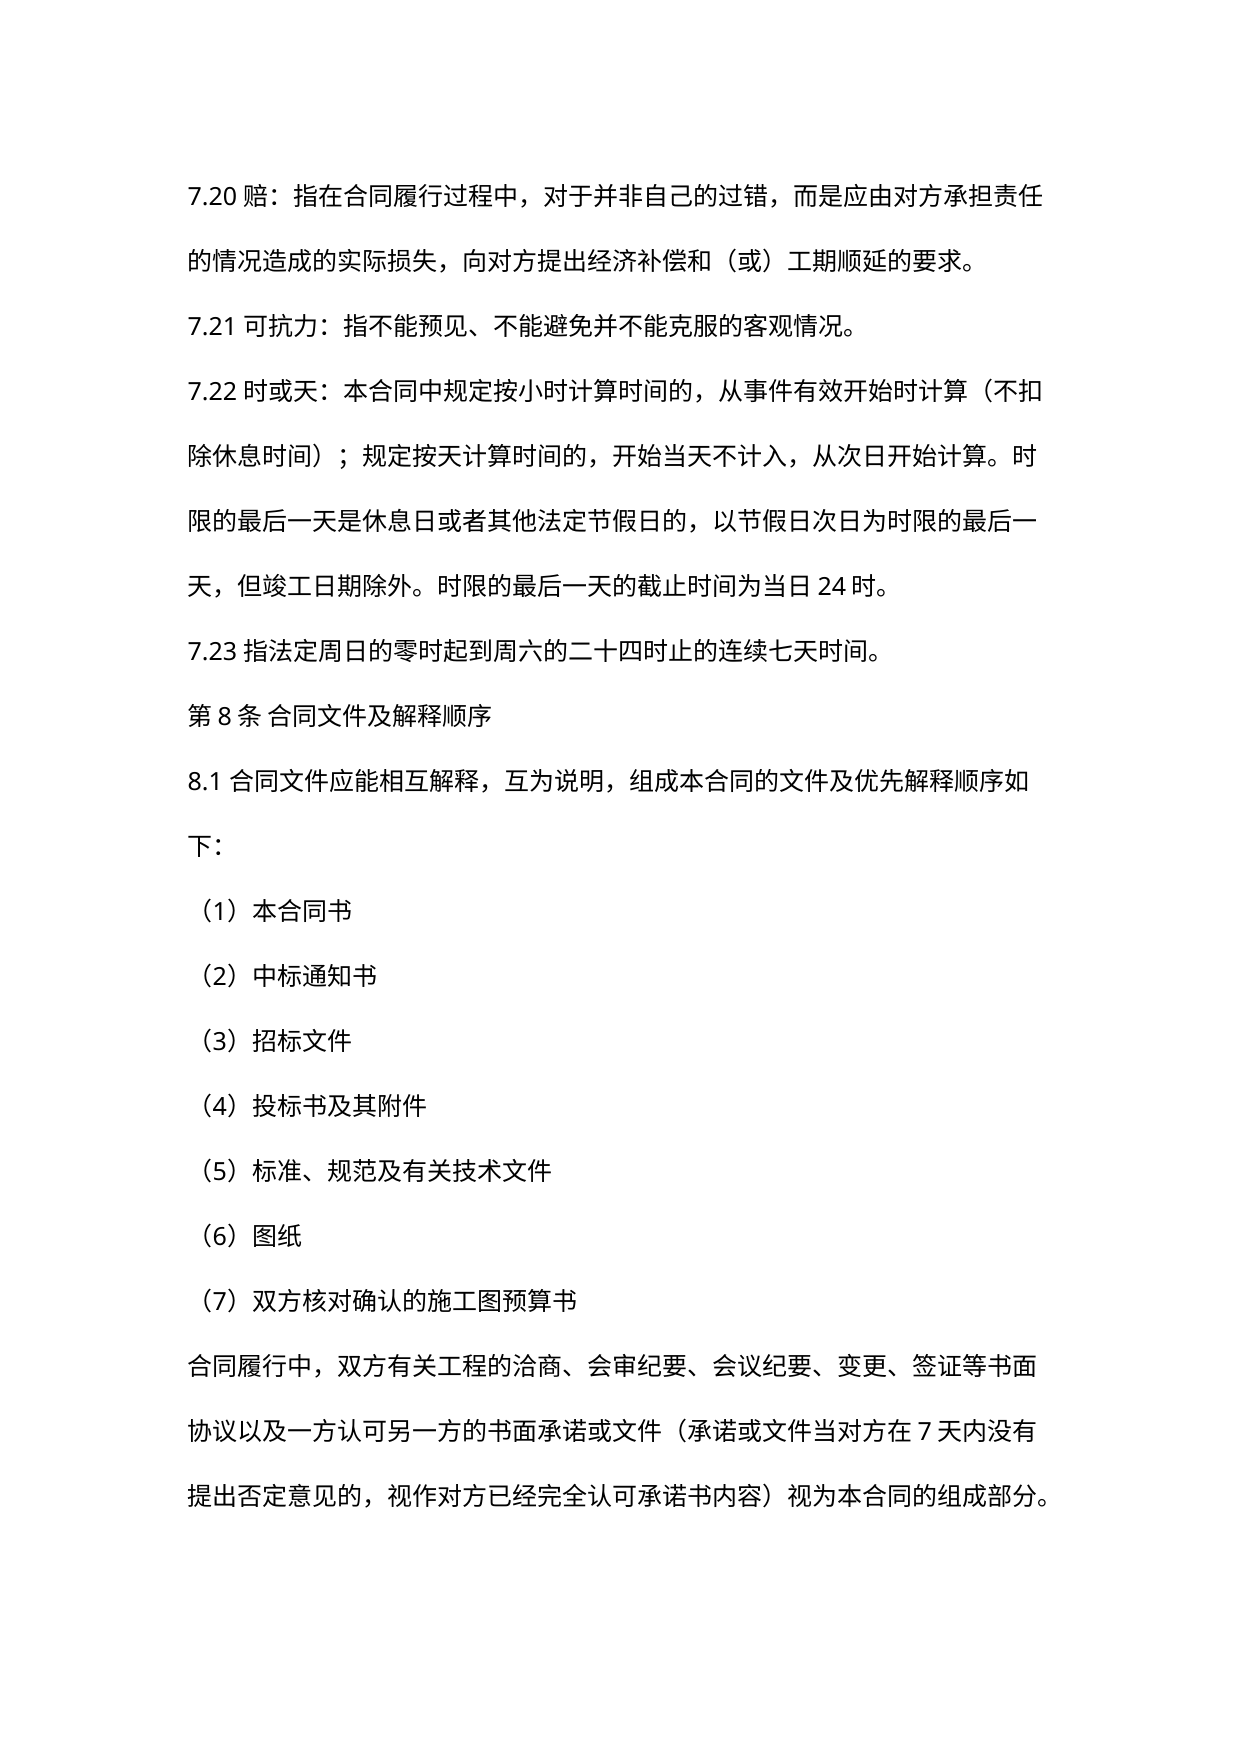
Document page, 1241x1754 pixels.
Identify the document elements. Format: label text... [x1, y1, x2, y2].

text （7）双方核对确认的施工图预算书 [187, 1267, 1053, 1332]
text 8.1 合同文件应能相互解释，互为说明，组成本合同的文件及优先解释顺序如下： [187, 747, 1053, 877]
text 合同履行中，双方有关工程的洽商、会审纪要、会议纪要、变更、签证等书面协议以及一方认可另一方的书面承诺或文件（承诺或文件当对方在7天内没有提出否定意见的，视作对方已经完全认可承诺书内容）视为本合同的组成部分。 [187, 1332, 1053, 1527]
text 7.22 时或天：本合同中规定按小时计算时间的，从事件有效开始时计算（不扣除休息时间）；规定按天计算时间的，开始当天不计入，从次日开始计算。时限的最后一天是休息日或者其他法定节假日的，以节假日次日为时限的最后一天，但竣工日期除外。时限的最后一天的截止时间为当日24时。 [187, 357, 1053, 617]
text 第8条 合同文件及解释顺序 [187, 682, 1053, 747]
text 7.21 可抗力：指不能预见、不能避免并不能克服的客观情况。 [187, 292, 1053, 357]
text 7.23 指法定周日的零时起到周六的二十四时止的连续七天时间。 [187, 617, 1053, 682]
text （3）招标文件 [187, 1007, 1053, 1072]
text （2）中标通知书 [187, 942, 1053, 1007]
text （6）图纸 [187, 1202, 1053, 1267]
text 7.20 赔：指在合同履行过程中，对于并非自己的过错，而是应由对方承担责任的情况造成的实际损失，向对方提出经济补偿和（或）工期顺延的要求。 [187, 162, 1053, 292]
text （5）标准、规范及有关技术文件 [187, 1137, 1053, 1202]
text （1）本合同书 [187, 877, 1053, 942]
text （4）投标书及其附件 [187, 1072, 1053, 1137]
